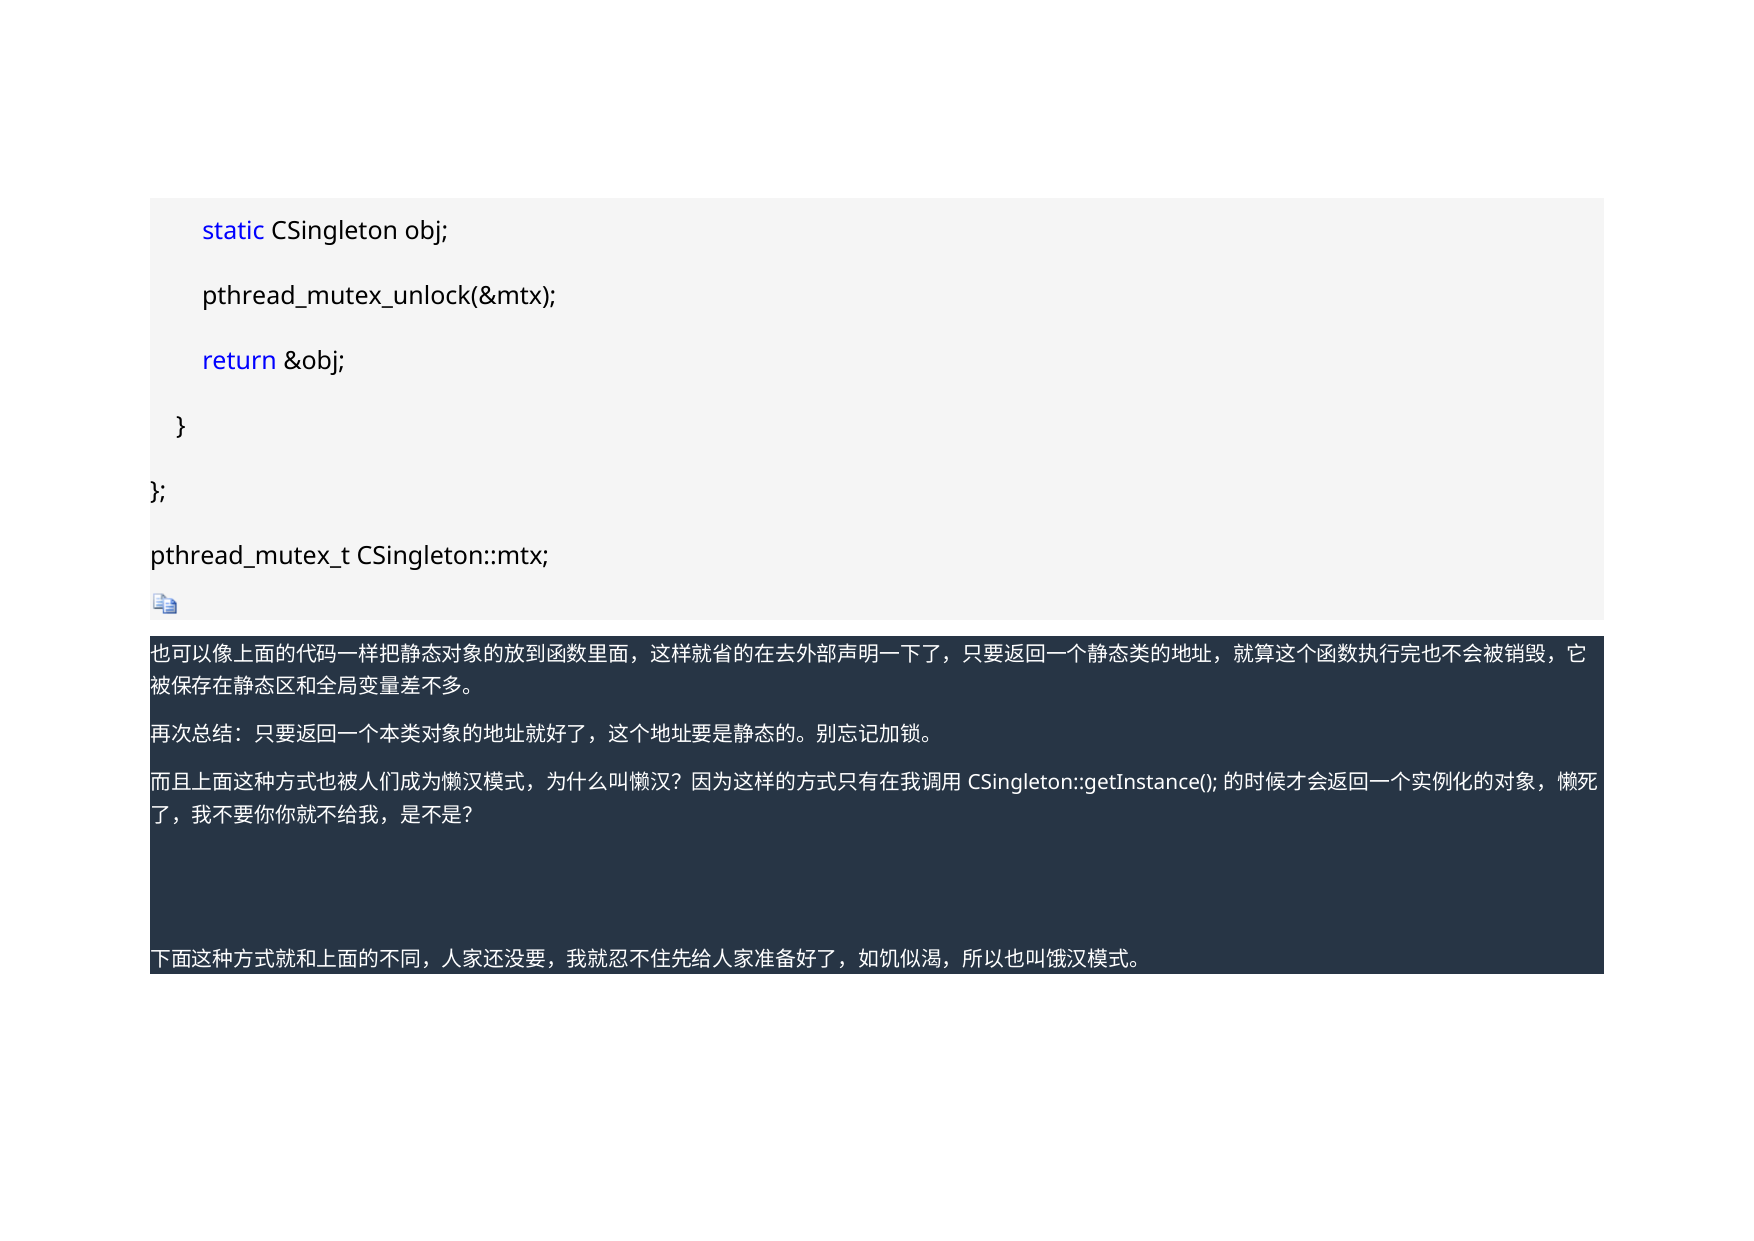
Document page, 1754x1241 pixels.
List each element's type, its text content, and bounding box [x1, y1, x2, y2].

text 下面这种方式就和上面的不同，人家还没要，我就忍不住先给人家准备好了，如饥似渴，所以也叫饿汉模式。 [150, 941, 1604, 974]
text pthread_mutex_t CSingleton::mtx; [150, 523, 1604, 588]
text return &obj; [150, 328, 1604, 393]
text static CSingleton obj; [150, 198, 1604, 263]
text } [150, 393, 1604, 458]
text }; [150, 458, 1604, 523]
text 也可以像上面的代码一样把静态对象的放到函数里面，这样就省的在去外部声明一下了，只要返回一个静态类的地址，就算这个函数执行完也不会被销毁，它被保存在静态区和全局变量差不多。 [150, 636, 1604, 701]
text 而且上面这种方式也被人们成为懒汉模式，为什么叫懒汉？因为这样的方式只有在我调用 CSingleton::getInstance(); 的时候才会返回一个实例化的对象，懒死了，我不要你你就不给我，是不是？ [150, 764, 1604, 829]
text pthread_mutex_unlock(&mtx); [150, 263, 1604, 328]
picture [150, 587, 182, 619]
text 再次总结：只要返回一个本类对象的地址就好了，这个地址要是静态的。别忘记加锁。 [150, 716, 1604, 749]
